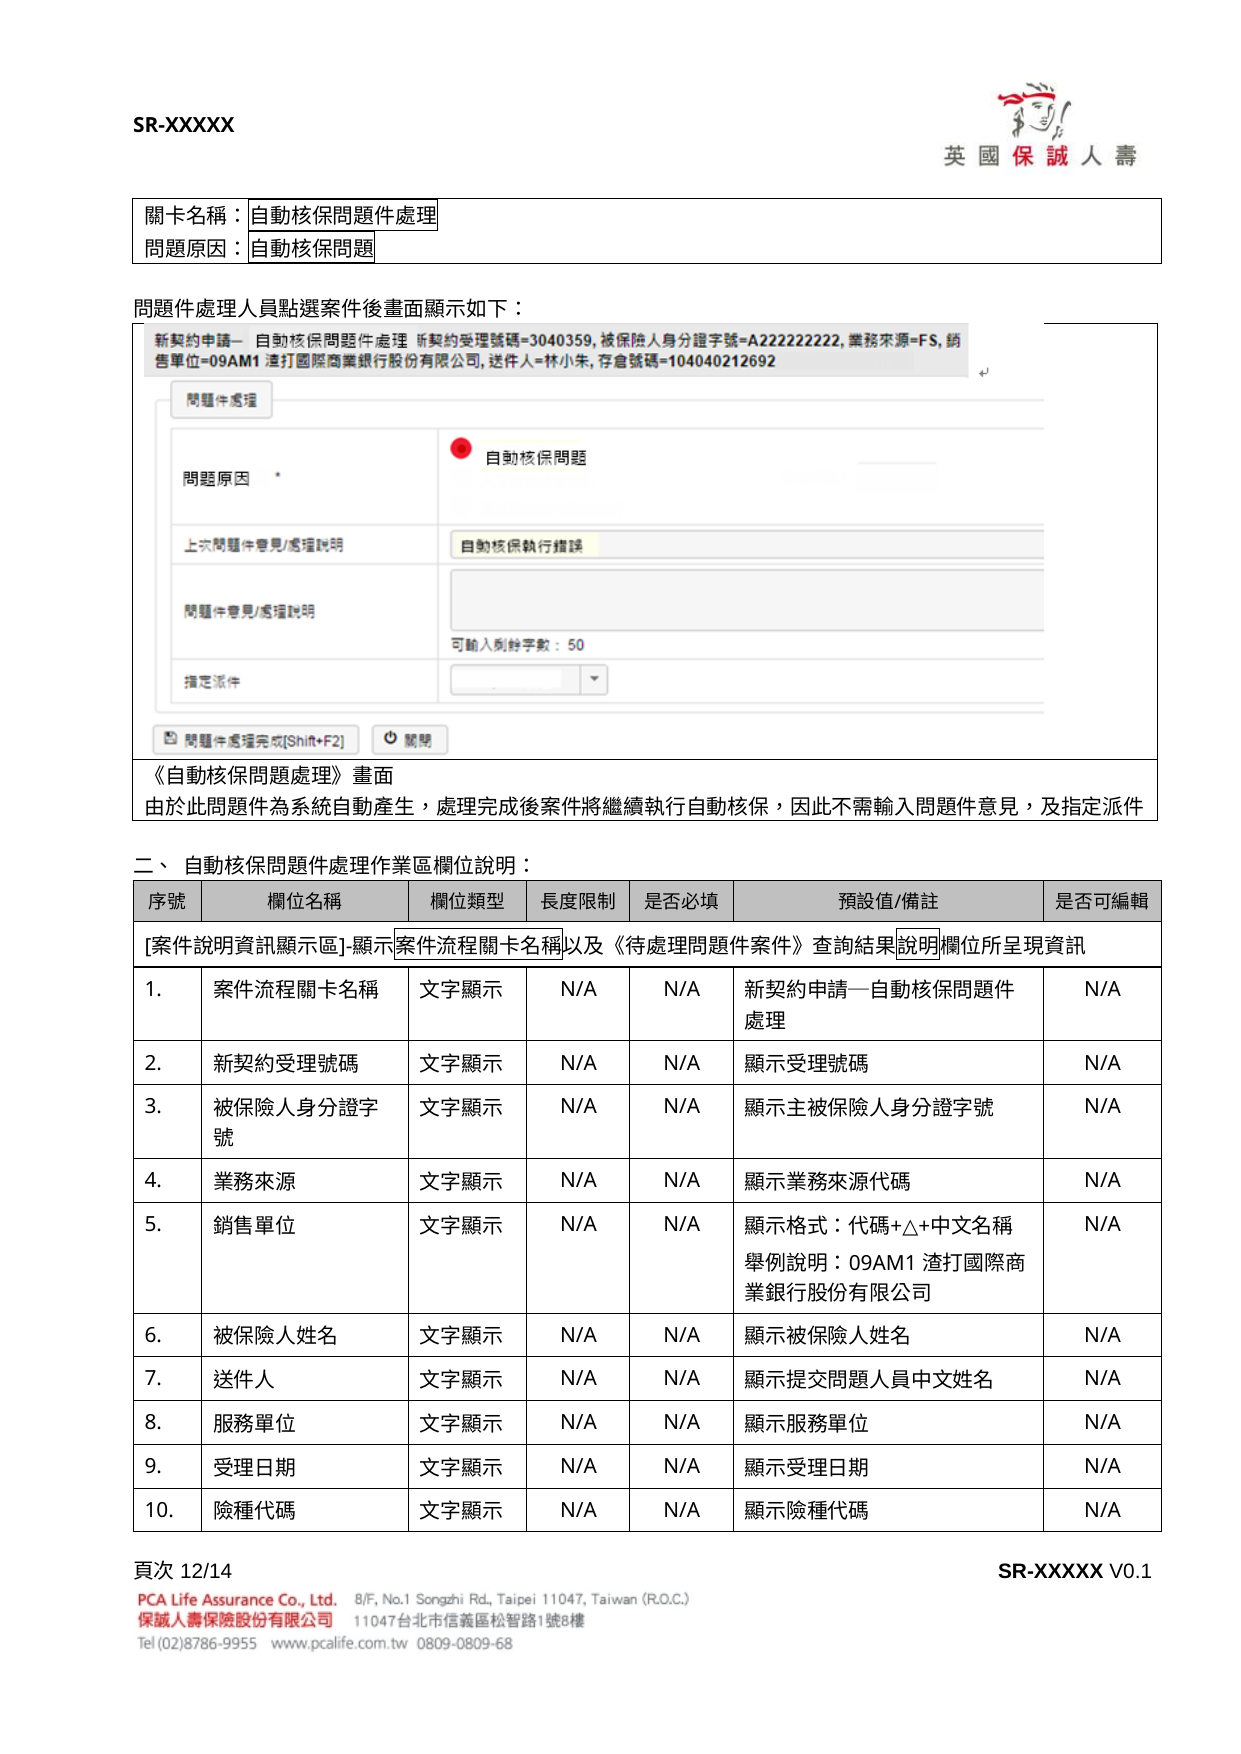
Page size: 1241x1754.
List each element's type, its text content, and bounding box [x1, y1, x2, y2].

table_cell [134, 1041, 201, 1084]
table_cell N/A [630, 1445, 733, 1487]
picture [132, 1587, 696, 1655]
table_cell [134, 1445, 201, 1487]
table_cell 顯示受理號碼 [734, 1041, 1043, 1084]
table_cell 文字顯示 [409, 1401, 526, 1444]
table_cell 險種代碼 [202, 1489, 408, 1531]
table_header 欄位名稱 [202, 881, 408, 921]
table_cell 《個人案件》畫面 關卡名稱：自動核保問題件處理 問題原因：自動核保問題 [133, 199, 248, 263]
picture [144, 323, 1045, 759]
table_cell [134, 968, 201, 1040]
table_cell N/A [527, 1041, 629, 1084]
table_cell 業務來源 [202, 1159, 408, 1202]
table_cell N/A [630, 1357, 733, 1400]
table_cell 新契約申請─自動核保問題件處理 [734, 968, 1043, 1040]
table_cell N/A [527, 1401, 629, 1444]
table_cell N/A [630, 1085, 733, 1158]
picture [923, 75, 1152, 174]
table_cell [134, 1085, 201, 1158]
table_header 序號 [134, 881, 201, 921]
table_cell 文字顯示 [409, 1159, 526, 1202]
table_cell N/A [1044, 1445, 1161, 1487]
table_cell N/A [630, 1314, 733, 1356]
table_cell N/A [1044, 1203, 1161, 1312]
table_cell 顯示服務單位 [734, 1401, 1043, 1444]
table_header [133, 324, 144, 759]
table_cell N/A [1044, 1085, 1161, 1158]
table_cell N/A [1044, 1489, 1161, 1531]
table_cell 文字顯示 [409, 1357, 526, 1400]
table_cell 新契約受理號碼 [202, 1041, 408, 1084]
table_cell N/A [630, 1401, 733, 1444]
table_cell 文字顯示 [409, 1445, 526, 1487]
table_cell 送件人 [202, 1357, 408, 1400]
table_cell 顯示險種代碼 [734, 1489, 1043, 1531]
table_cell N/A [1044, 968, 1161, 1040]
table_cell 銷售單位 [202, 1203, 408, 1312]
table_cell N/A [527, 1357, 629, 1400]
table_cell [134, 1489, 201, 1531]
table_header [1045, 324, 1157, 759]
table_cell 文字顯示 [409, 1203, 526, 1312]
table_cell N/A [630, 1159, 733, 1202]
table_cell N/A [1044, 1401, 1161, 1444]
table_cell 顯示業務來源代碼 [734, 1159, 1043, 1202]
table_cell 文字顯示 [409, 968, 526, 1040]
table_cell N/A [630, 1041, 733, 1084]
table_header 是否可編輯 [1044, 881, 1161, 921]
table_cell N/A [1044, 1159, 1161, 1202]
table_cell [134, 1357, 201, 1400]
table_cell 顯示受理日期 [734, 1445, 1043, 1487]
text 問題件處理人員點選案件後畫面顯示如下： [133, 293, 1151, 323]
table_header 預設值/備註 [734, 881, 1043, 921]
table_cell [134, 1401, 201, 1444]
table_cell N/A [1044, 1041, 1161, 1084]
table_cell [134, 1159, 201, 1202]
table_cell N/A [527, 1203, 629, 1312]
table_cell 《自動核保問題處理》畫面 由於此問題件為系統自動產生，處理完成後案件將繼續執行自動核保，因此不需輸入問題件意見，及指定派件 [133, 760, 1157, 820]
table_cell 文字顯示 [409, 1041, 526, 1084]
table_cell 文字顯示 [409, 1489, 526, 1531]
table_cell 受理日期 [202, 1445, 408, 1487]
table_header 長度限制 [527, 881, 629, 921]
table_cell 顯示提交問題人員中文姓名 [734, 1357, 1043, 1400]
table_cell 文字顯示 [409, 1085, 526, 1158]
table_header 是否必填 [630, 881, 733, 921]
table_cell 被保險人身分證字號 [202, 1085, 408, 1158]
table_cell N/A [527, 968, 629, 1040]
table_cell 文字顯示 [409, 1314, 526, 1356]
table_cell [134, 1203, 201, 1312]
table_cell 《個人案件》畫面 關卡名稱：自動核保問題件處理 問題原因：自動核保問題 [249, 200, 437, 230]
table_cell N/A [527, 1085, 629, 1158]
table_cell 顯示被保險人姓名 [734, 1314, 1043, 1356]
table_cell [134, 1314, 201, 1356]
table_cell 案件流程關卡名稱 [202, 968, 408, 1040]
table_cell 被保險人姓名 [202, 1314, 408, 1356]
table_cell N/A [630, 1489, 733, 1531]
table_cell 顯示主被保險人身分證字號 [734, 1085, 1043, 1158]
table_cell N/A [630, 968, 733, 1040]
table_cell N/A [527, 1314, 629, 1356]
table_cell 《個人案件》畫面 關卡名稱：自動核保問題件處理 問題原因：自動核保問題 [375, 199, 1161, 263]
table_cell N/A [527, 1445, 629, 1487]
table_cell N/A [1044, 1314, 1161, 1356]
table_cell N/A [527, 1159, 629, 1202]
list 自動核保問題件處理作業區欄位說明： [133, 850, 1151, 880]
table_cell 顯示格式：代碼+△+中文名稱 舉例說明：09AM1 渣打國際商業銀行股份有限公司 [734, 1203, 1043, 1312]
table_header 欄位類型 [409, 881, 526, 921]
table_cell N/A [527, 1489, 629, 1531]
table_cell N/A [630, 1203, 733, 1312]
table_cell N/A [1044, 1357, 1161, 1400]
table_cell [案件說明資訊顯示區]-顯示案件流程關卡名稱以及《待處理問題件案件》查詢結果說明欄位所呈現資訊 [134, 922, 1161, 966]
table_cell 服務單位 [202, 1401, 408, 1444]
